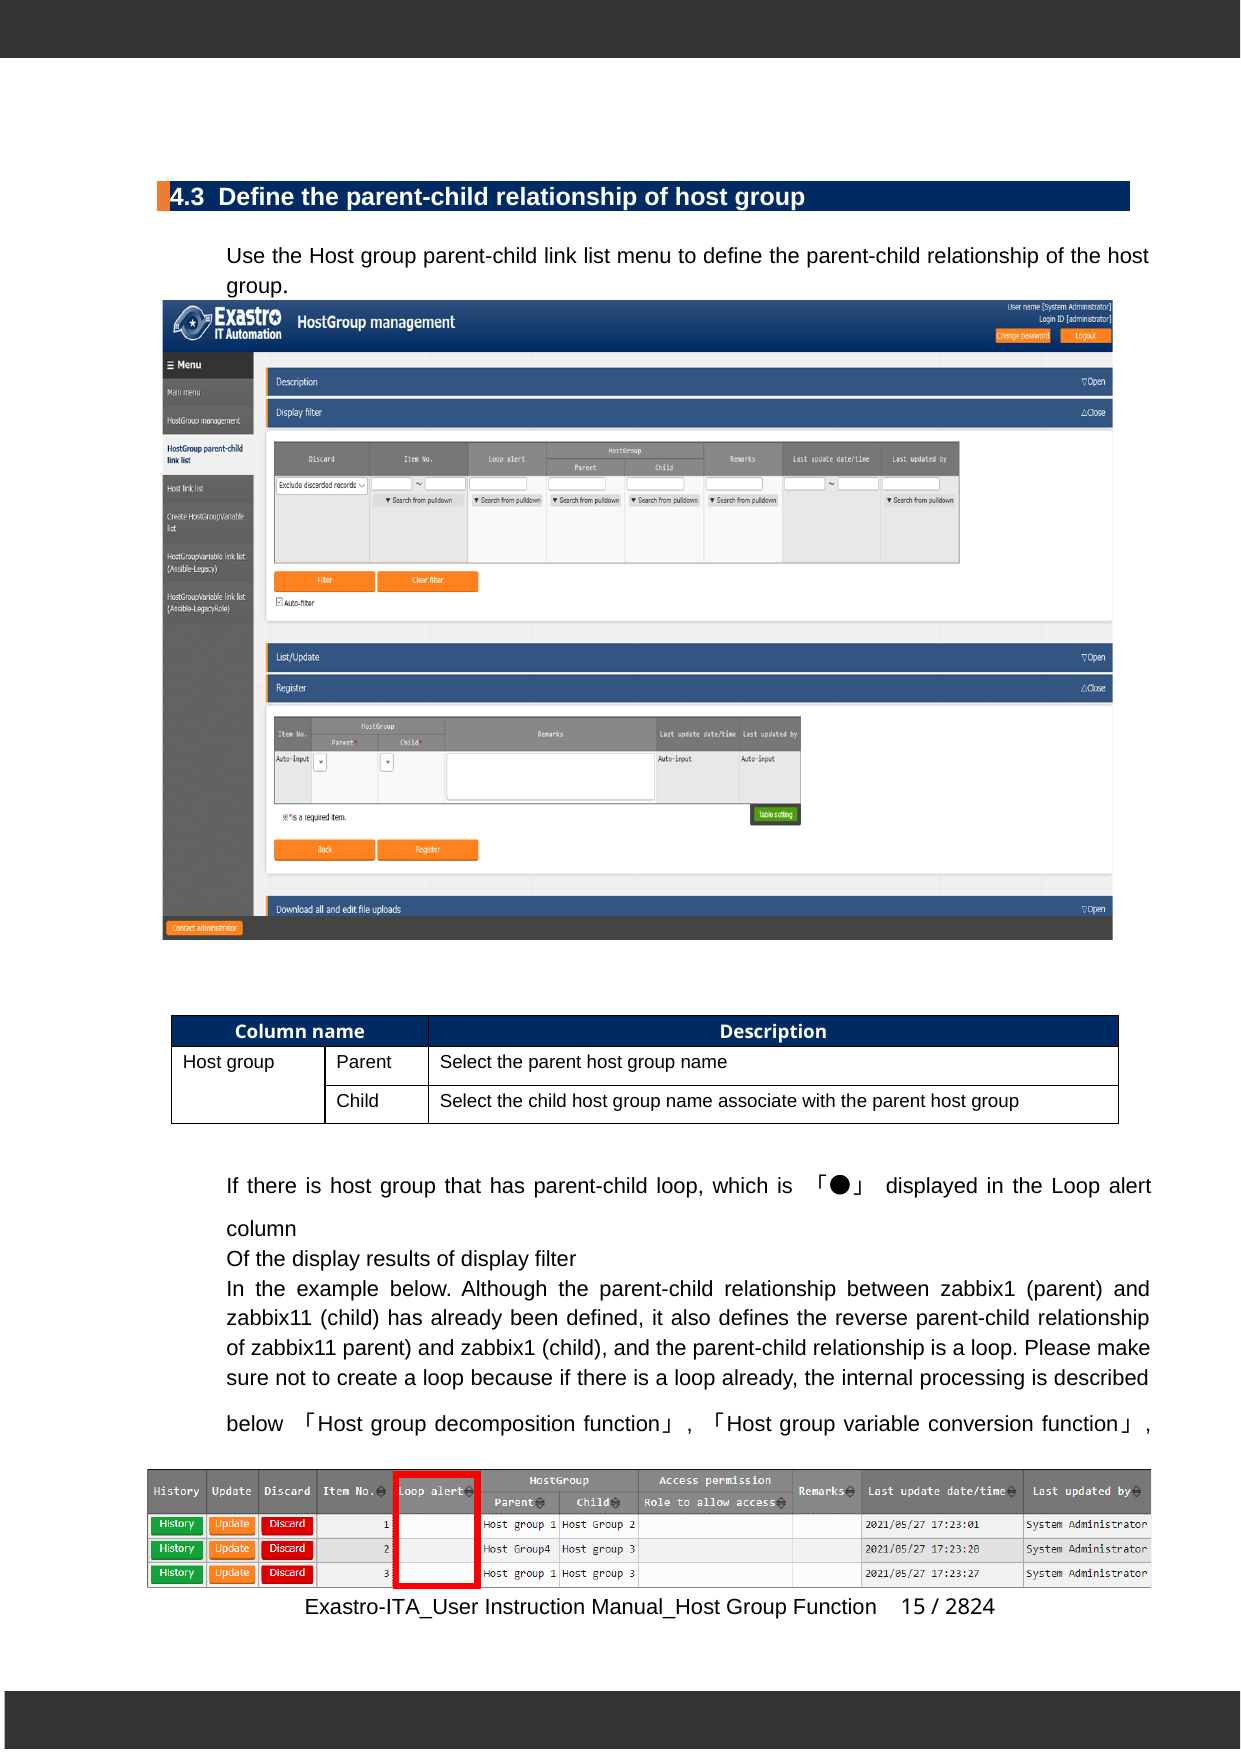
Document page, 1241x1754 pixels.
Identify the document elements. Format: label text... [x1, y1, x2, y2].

subtitle 4.3 Define the parent-child relationship of host group [170, 181, 1130, 211]
table_cell Select the parent host group name [429, 1047, 1118, 1085]
text If there is host group that has parent-child loop, which is 「●」 displayed in the Loop alert column [226, 1154, 1152, 1243]
picture [4, 1691, 1241, 1749]
table_header Column name [172, 1016, 428, 1046]
table_cell Parent [326, 1047, 428, 1085]
table_header Description [429, 1016, 1118, 1046]
text Use the Host group parent-child link list menu to define the parent-child relationship of the host group. [226, 241, 1152, 300]
picture [399, 1478, 474, 1583]
table_cell Child [326, 1086, 428, 1123]
picture [0, 0, 1241, 58]
picture [162, 300, 1113, 940]
text Of the display results of display filter [226, 1243, 1152, 1273]
picture [147, 1469, 1152, 1588]
table_cell Host group [172, 1047, 324, 1123]
table_cell Select the child host group name associate with the parent host group [429, 1086, 1118, 1123]
